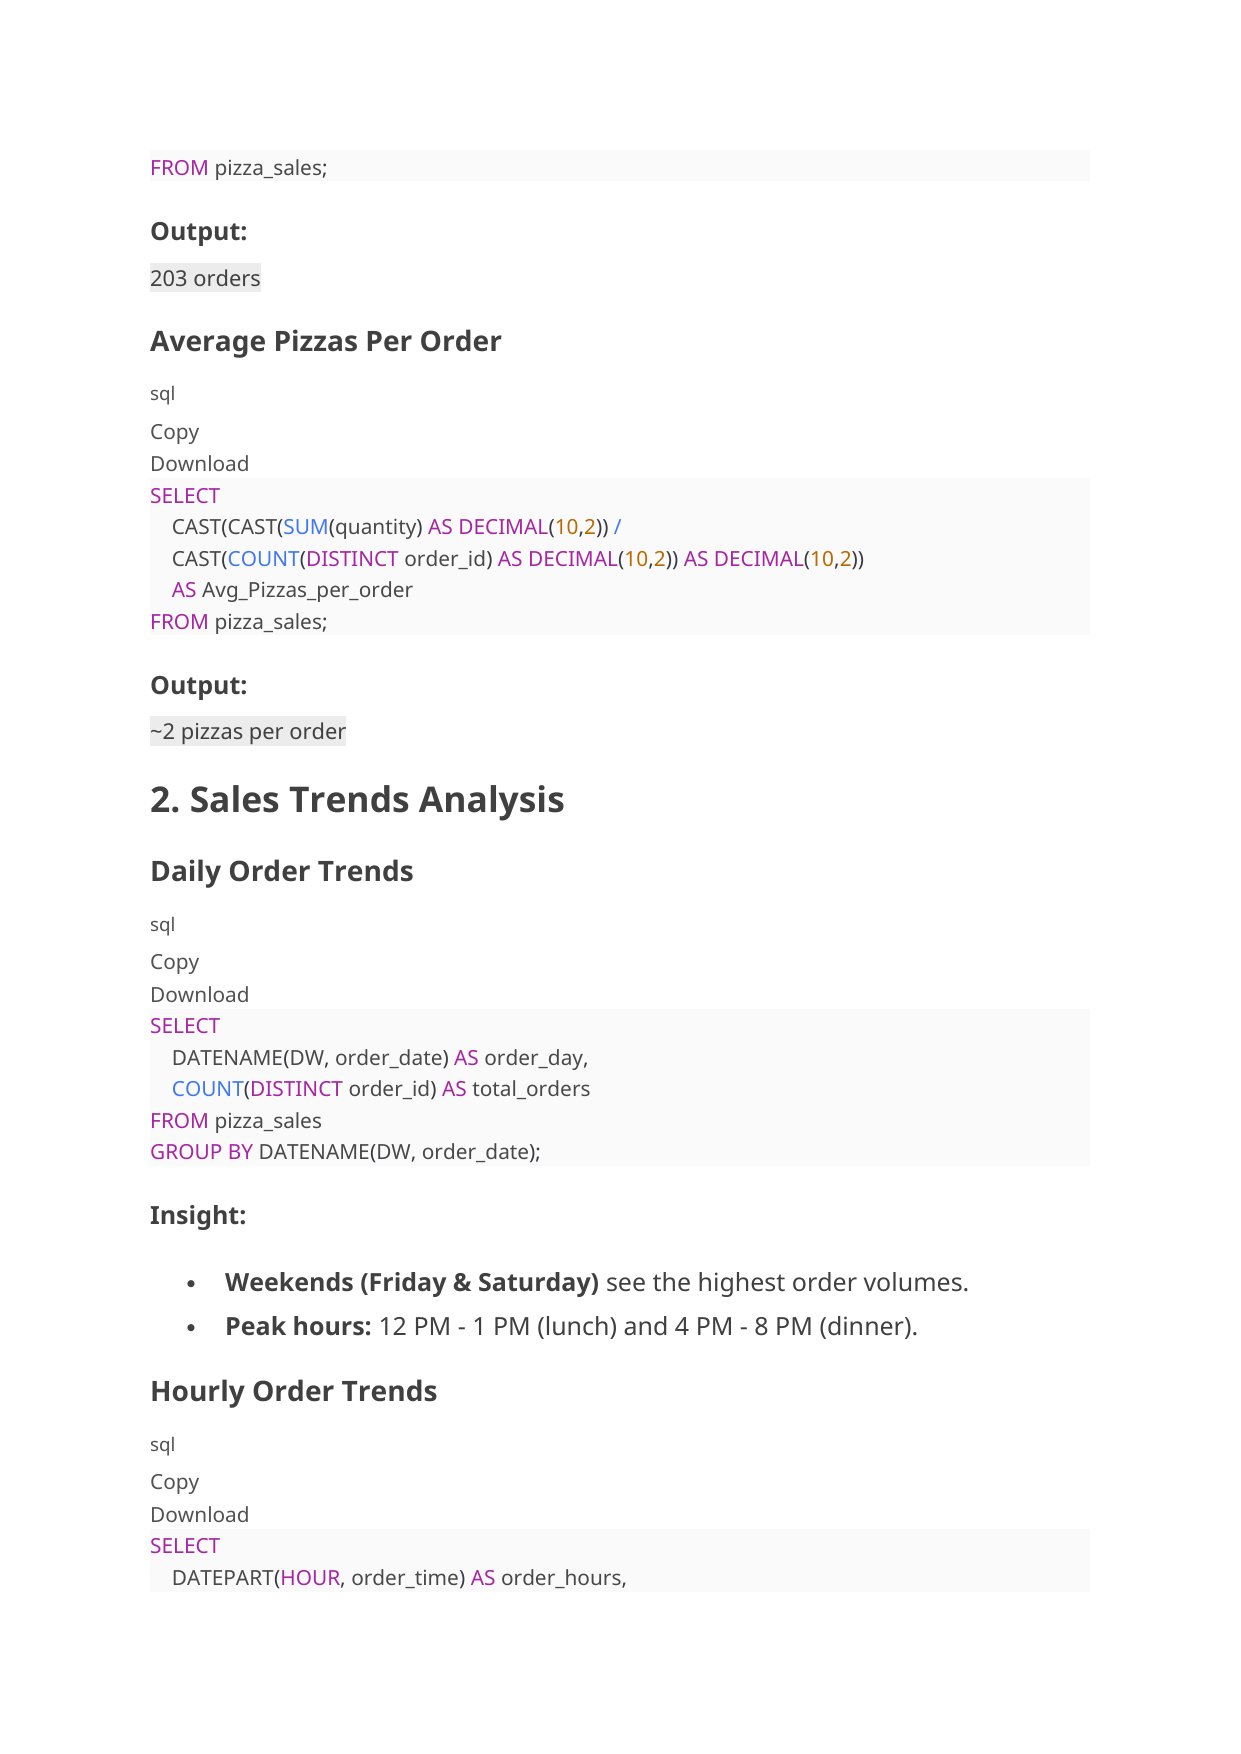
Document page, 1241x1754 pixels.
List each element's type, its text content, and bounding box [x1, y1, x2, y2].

text CAST(COUNT(DISTINCT order_id) AS DECIMAL(10,2)) AS DECIMAL(10,2)) [150, 541, 1090, 572]
text SELECT [150, 478, 1090, 509]
text AS Avg_Pizzas_per_order [150, 572, 1090, 604]
text Download [150, 1496, 1090, 1529]
text Copy [150, 406, 1090, 445]
text CAST(CAST(SUM(quantity) AS DECIMAL(10,2)) / [150, 509, 1090, 541]
text Output: ~2 pizzas per order [150, 657, 1090, 746]
text COUNT(DISTINCT order_id) AS total_orders [150, 1072, 1090, 1103]
text FROM pizza_sales [150, 1103, 1090, 1134]
text 2. Sales Trends Analysis [150, 775, 1090, 823]
text DATENAME(DW, order_date) AS order_day, [150, 1040, 1090, 1072]
text Hourly Order Trends [150, 1371, 1090, 1410]
text Output: 203 orders [150, 203, 1090, 292]
text FROM pizza_sales; [150, 604, 1090, 635]
text GROUP BY DATENAME(DW, order_date); [150, 1134, 1090, 1166]
list Peak hours: 12 PM - 1 PM (lunch) and 4 PM - 8 PM (dinner). [187, 1298, 1090, 1343]
text sql [150, 911, 1090, 937]
text sql [150, 381, 1090, 406]
text Insight: [150, 1187, 1090, 1232]
text Copy [150, 937, 1090, 976]
text Daily Order Trends [150, 851, 1090, 890]
text SELECT [150, 1529, 1090, 1560]
text sql [150, 1431, 1090, 1457]
text FROM pizza_sales; [150, 150, 1090, 181]
text SELECT [150, 1009, 1090, 1040]
text Download [150, 445, 1090, 478]
list Weekends (Friday & Saturday) see the highest order volumes. [187, 1253, 1090, 1298]
text Copy [150, 1457, 1090, 1496]
text Download [150, 976, 1090, 1009]
text DATEPART(HOUR, order_time) AS order_hours, [150, 1560, 1090, 1592]
text Average Pizzas Per Order [150, 321, 1090, 359]
